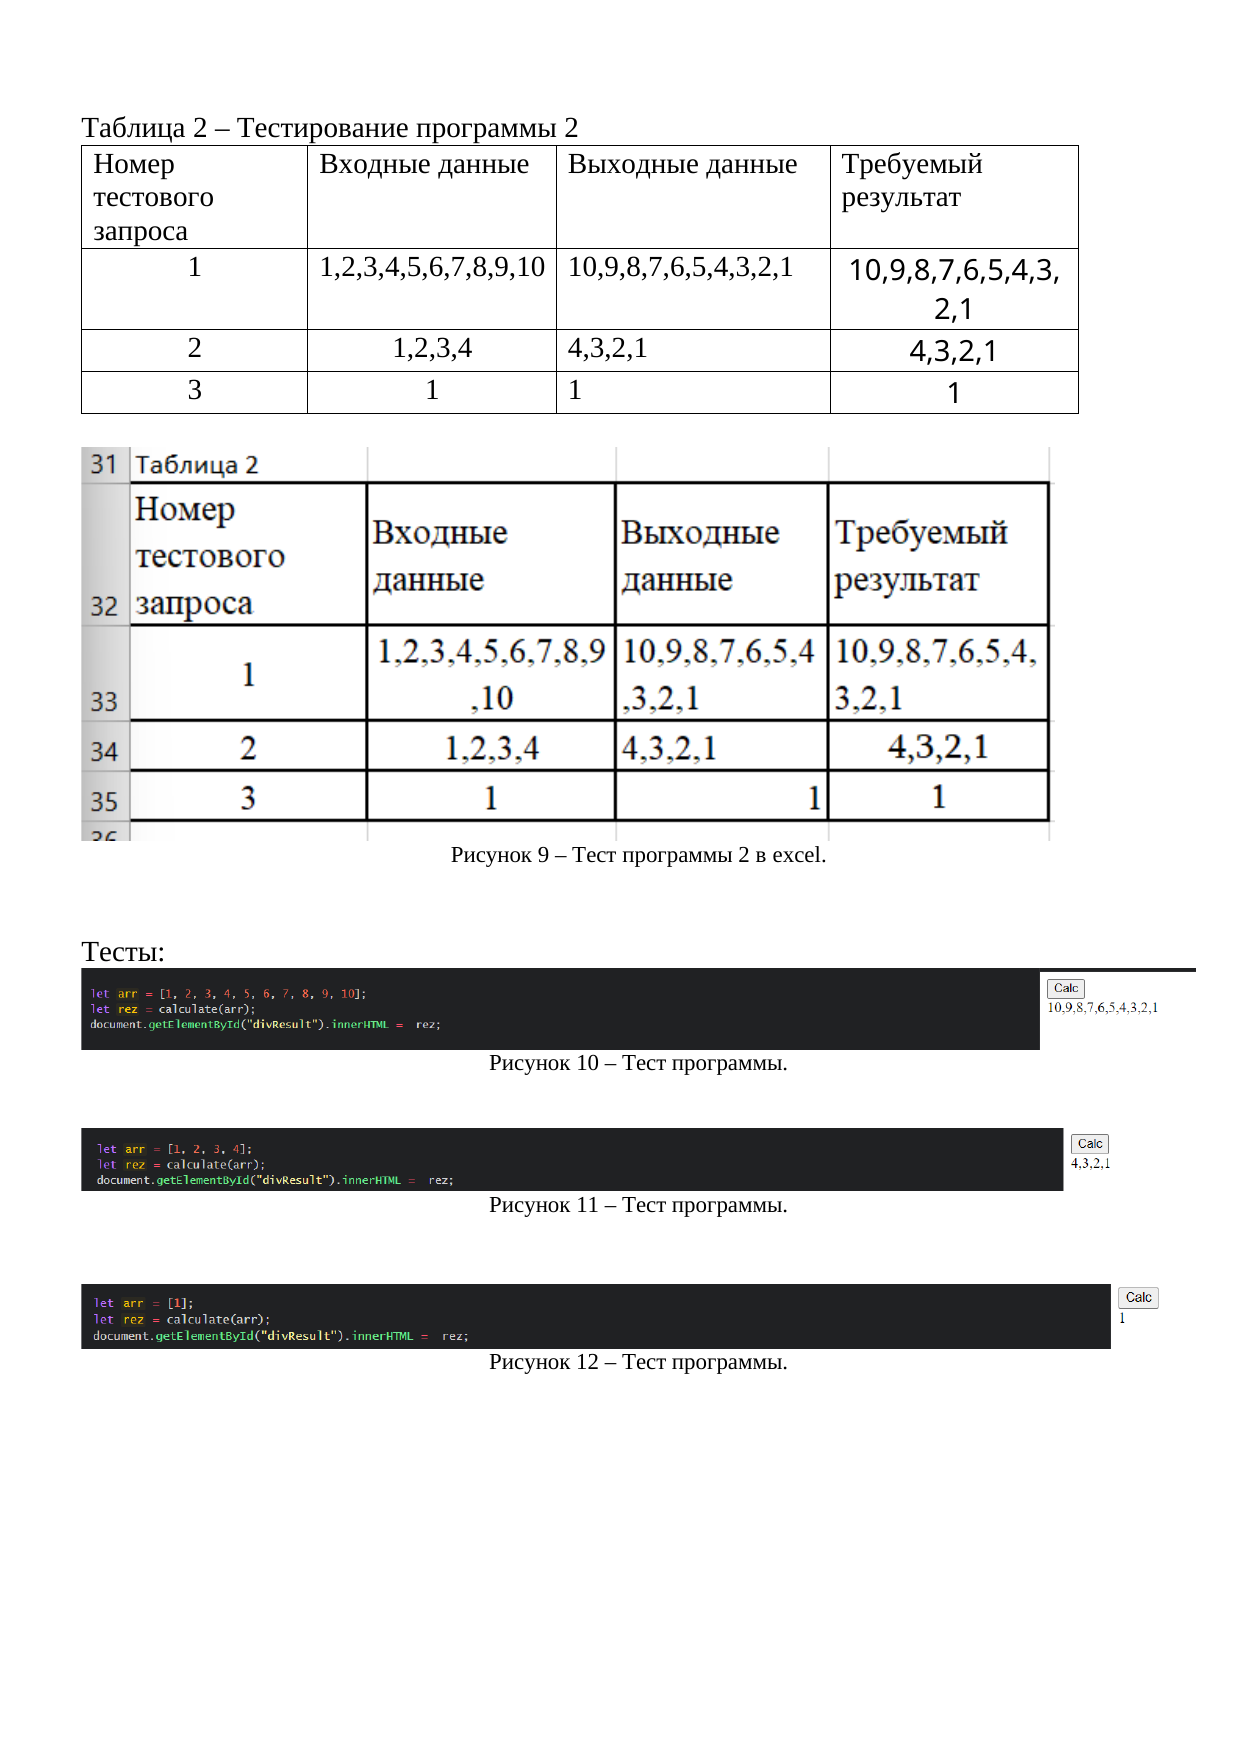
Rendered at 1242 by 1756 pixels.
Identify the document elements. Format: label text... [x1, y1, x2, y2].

table_cell 2 [82, 330, 307, 371]
text Тесты: [81, 934, 1196, 968]
table_header Номер тестового запроса [82, 146, 307, 248]
table_cell 1 [308, 372, 556, 413]
table_cell 10,9,8,7,6,5,4,3,2,1 [831, 249, 1078, 329]
table_cell 4,3,2,1 [557, 330, 830, 371]
picture [81, 447, 1055, 841]
text Рисунок 9 – Тест программы 2 в excel. [81, 841, 1196, 867]
table_cell 1 [82, 249, 307, 329]
picture [81, 968, 1196, 1050]
text Рисунок 12 – Тест программы. [81, 1349, 1196, 1374]
table_cell 10,9,8,7,6,5,4,3,2,1 [557, 249, 830, 329]
text Рисунок 11 – Тест программы. [81, 1191, 1196, 1217]
table_header Входные данные [308, 146, 556, 248]
table_cell 3 [82, 372, 307, 413]
table_cell 1,2,3,4,5,6,7,8,9,10 [308, 249, 556, 329]
text Таблица 2 – Тестирование программы 2 [81, 110, 1196, 144]
picture [81, 1128, 1196, 1191]
table_cell 1,2,3,4 [308, 330, 556, 371]
table_header Выходные данные [557, 146, 830, 248]
table_cell 1 [831, 372, 1078, 413]
table_cell 1 [557, 372, 830, 413]
table_header Требуемый результат [831, 146, 1078, 248]
picture [81, 1284, 1196, 1349]
text Рисунок 10 – Тест программы. [81, 1050, 1196, 1076]
table_cell 4,3,2,1 [831, 330, 1078, 371]
